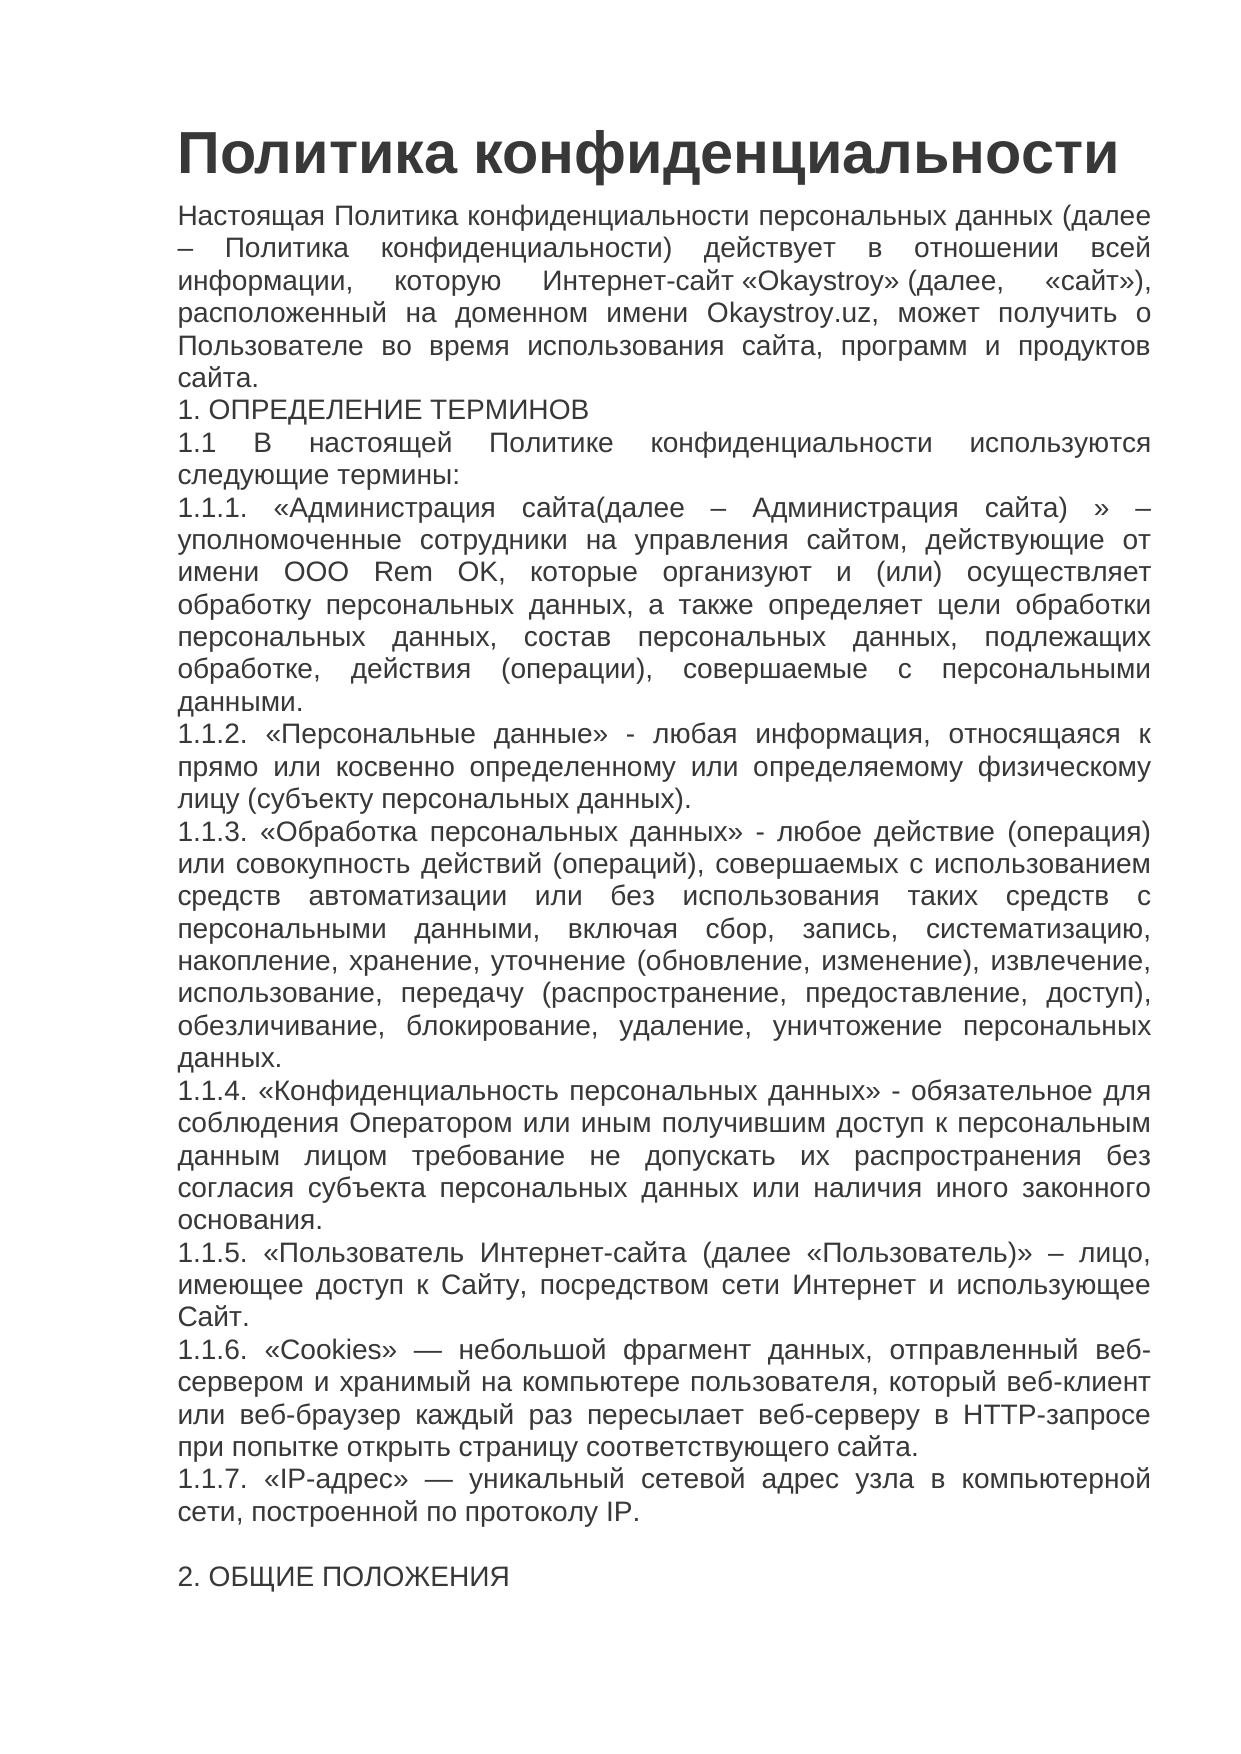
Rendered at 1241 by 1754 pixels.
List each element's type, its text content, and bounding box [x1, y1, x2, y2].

text 1.1.1. «Администрация сайта(далее – Администрация сайта) » – уполномоченные сотрудники на управления сайтом, действующие от имени OOO Rem OK, которые организуют и (или) осуществляет обработку персональных данных, а также определяет цели обработки персональных данных, состав персональных данных, подлежащих обработке, действия (операции), совершаемые с персональными данными. [177, 491, 1152, 717]
text 1.1.4. «Конфиденциальность персональных данных» - обязательное для соблюдения Оператором или иным получившим доступ к персональным данным лицом требование не допускать их распространения без согласия субъекта персональных данных или наличия иного законного основания. [177, 1074, 1152, 1236]
text 1.1.6. «Cookies» — небольшой фрагмент данных, отправленный веб-сервером и хранимый на компьютере пользователя, который веб-клиент или веб-браузер каждый раз пересылает веб-серверу в HTTP-запросе при попытке открыть страницу соответствующего сайта. [177, 1333, 1152, 1462]
text 1.1.7. «IP-адрес» — уникальный сетевой адрес узла в компьютерной сети, построенной по протоколу IP. [177, 1462, 1152, 1527]
text 2. ОБЩИЕ ПОЛОЖЕНИЯ [177, 1559, 1152, 1592]
text 1.1.3. «Обработка персональных данных» - любое действие (операция) или совокупность действий (операций), совершаемых с использованием средств автоматизации или без использования таких средств с персональными данными, включая сбор, запись, систематизацию, накопление, хранение, уточнение (обновление, изменение), извлечение, использование, передачу (распространение, предоставление, доступ), обезличивание, блокирование, удаление, уничтожение персональных данных. [177, 814, 1152, 1074]
text 1.1.5. «Пользователь Интернет-сайта (далее «Пользователь)» – лицо, имеющее доступ к Сайту, посредством сети Интернет и использующее Сайт. [177, 1236, 1152, 1333]
text Политика конфиденциальности [177, 118, 1152, 186]
text 1.1.2. «Персональные данные» - любая информация, относящаяся к прямо или косвенно определенному или определяемому физическому лицу (субъекту персональных данных). [177, 717, 1152, 814]
text Настоящая Политика конфиденциальности персональных данных (далее – Политика конфиденциальности) действует в отношении всей информации, которую Интернет-сайт «Оkaystroy» (далее, «cайт»), расположенный на доменном имени Оkaystroy.uz, может получить о Пользователе во время использования сайта, программ и продуктов сайта. [177, 199, 1152, 393]
text 1. ОПРЕДЕЛЕНИЕ ТЕРМИНОВ [177, 393, 1152, 426]
text 1.1 В настоящей Политике конфиденциальности используются следующие термины: [177, 426, 1152, 491]
